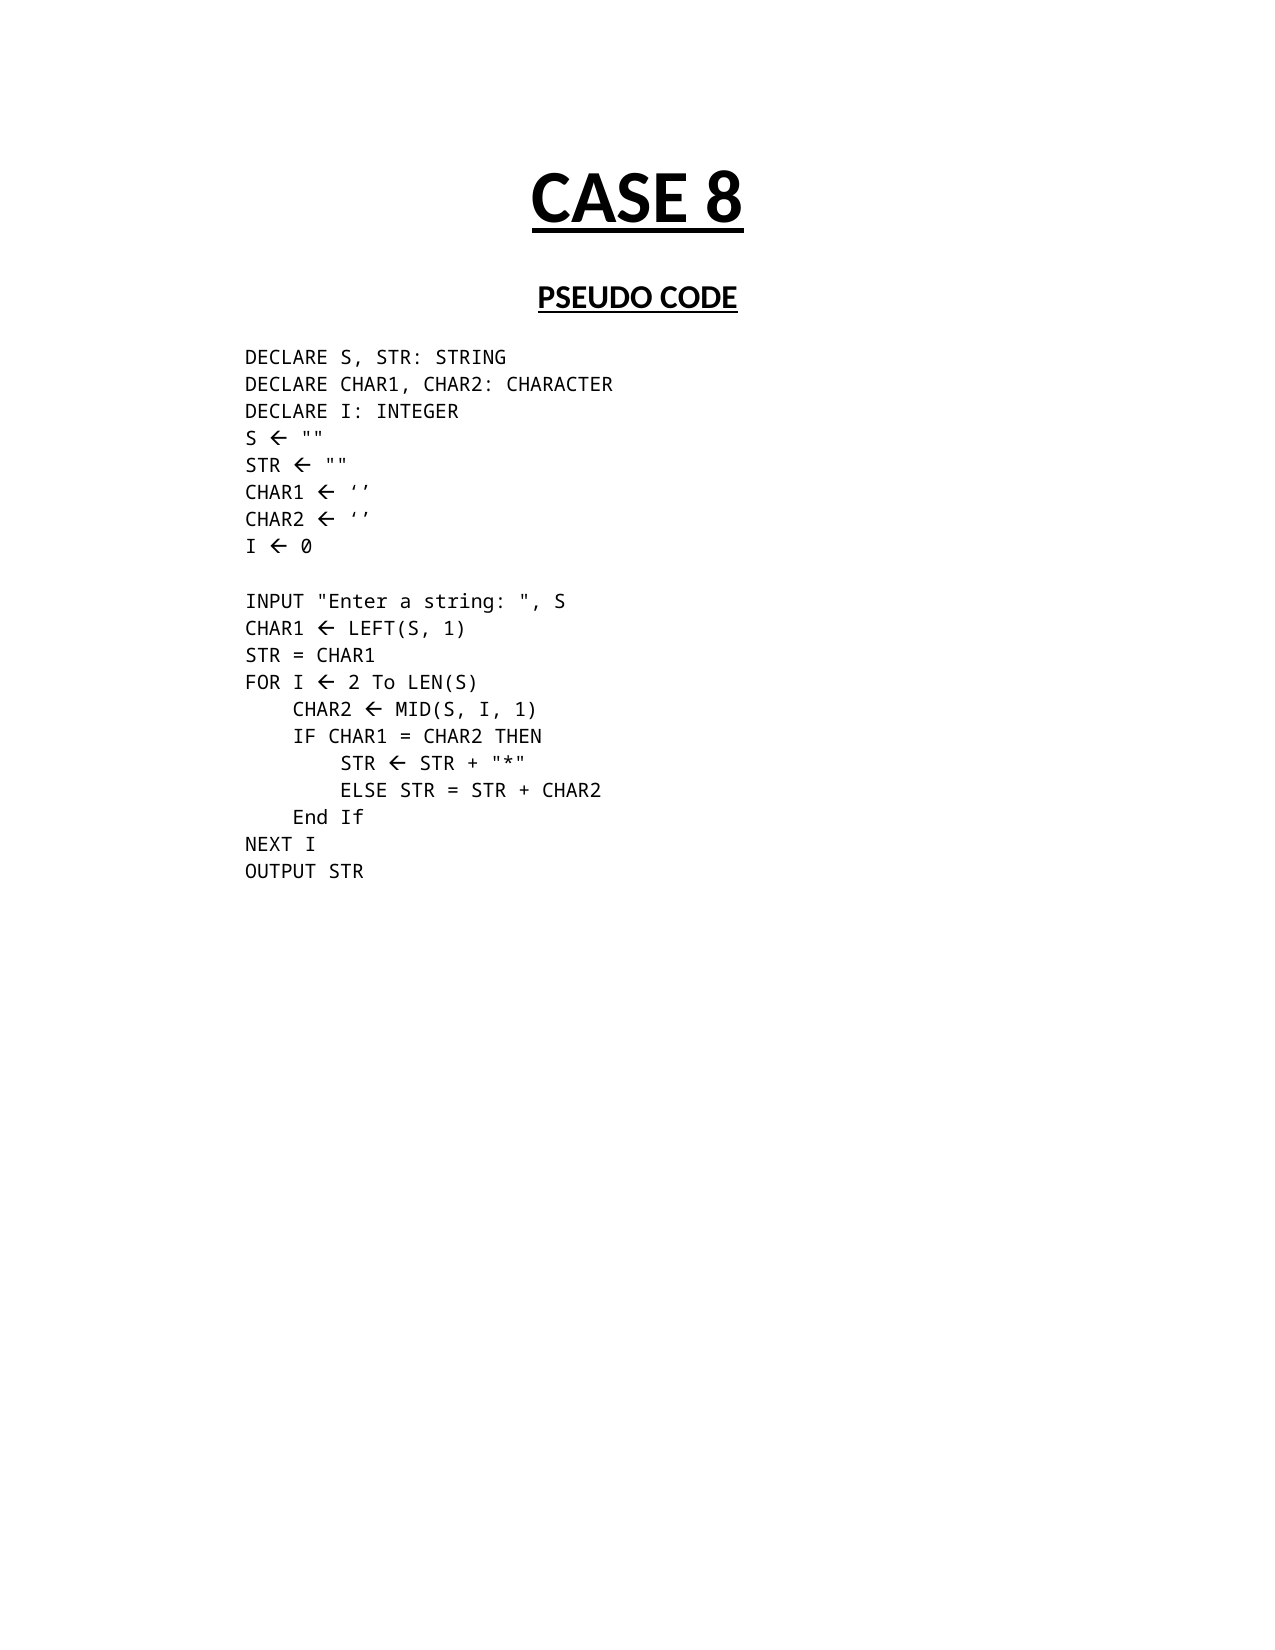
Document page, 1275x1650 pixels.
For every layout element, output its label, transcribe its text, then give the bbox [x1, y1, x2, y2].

text STR "" [150, 452, 1125, 478]
text DECLARE CHAR1, CHAR2: CHARACTER [150, 371, 1125, 398]
text S "" [150, 424, 1125, 452]
text CASE 8 [150, 150, 1125, 242]
text End If [150, 803, 1125, 830]
text INPUT "Enter a string: ", S [150, 587, 1125, 614]
text ELSE STR = STR + CHAR2 [150, 776, 1125, 803]
text DECLARE S, STR: STRING [150, 344, 1125, 371]
text OUTPUT STR [150, 857, 1125, 884]
text STR = CHAR1 [150, 641, 1125, 668]
text CHAR1 ‘’ [150, 478, 1125, 506]
text CHAR2 MID(S, I, 1) [150, 695, 1125, 722]
text NEXT I [150, 830, 1125, 857]
text IF CHAR1 = CHAR2 THEN [150, 722, 1125, 749]
text STR STR + "*" [150, 749, 1125, 776]
text I 0 [150, 532, 1125, 559]
text DECLARE I: INTEGER [150, 398, 1125, 424]
text FOR I 2 To LEN(S) [150, 668, 1125, 695]
text PSEUDO CODE [150, 276, 1125, 317]
text CHAR2 ‘’ [150, 506, 1125, 532]
text CHAR1 LEFT(S, 1) [150, 614, 1125, 641]
